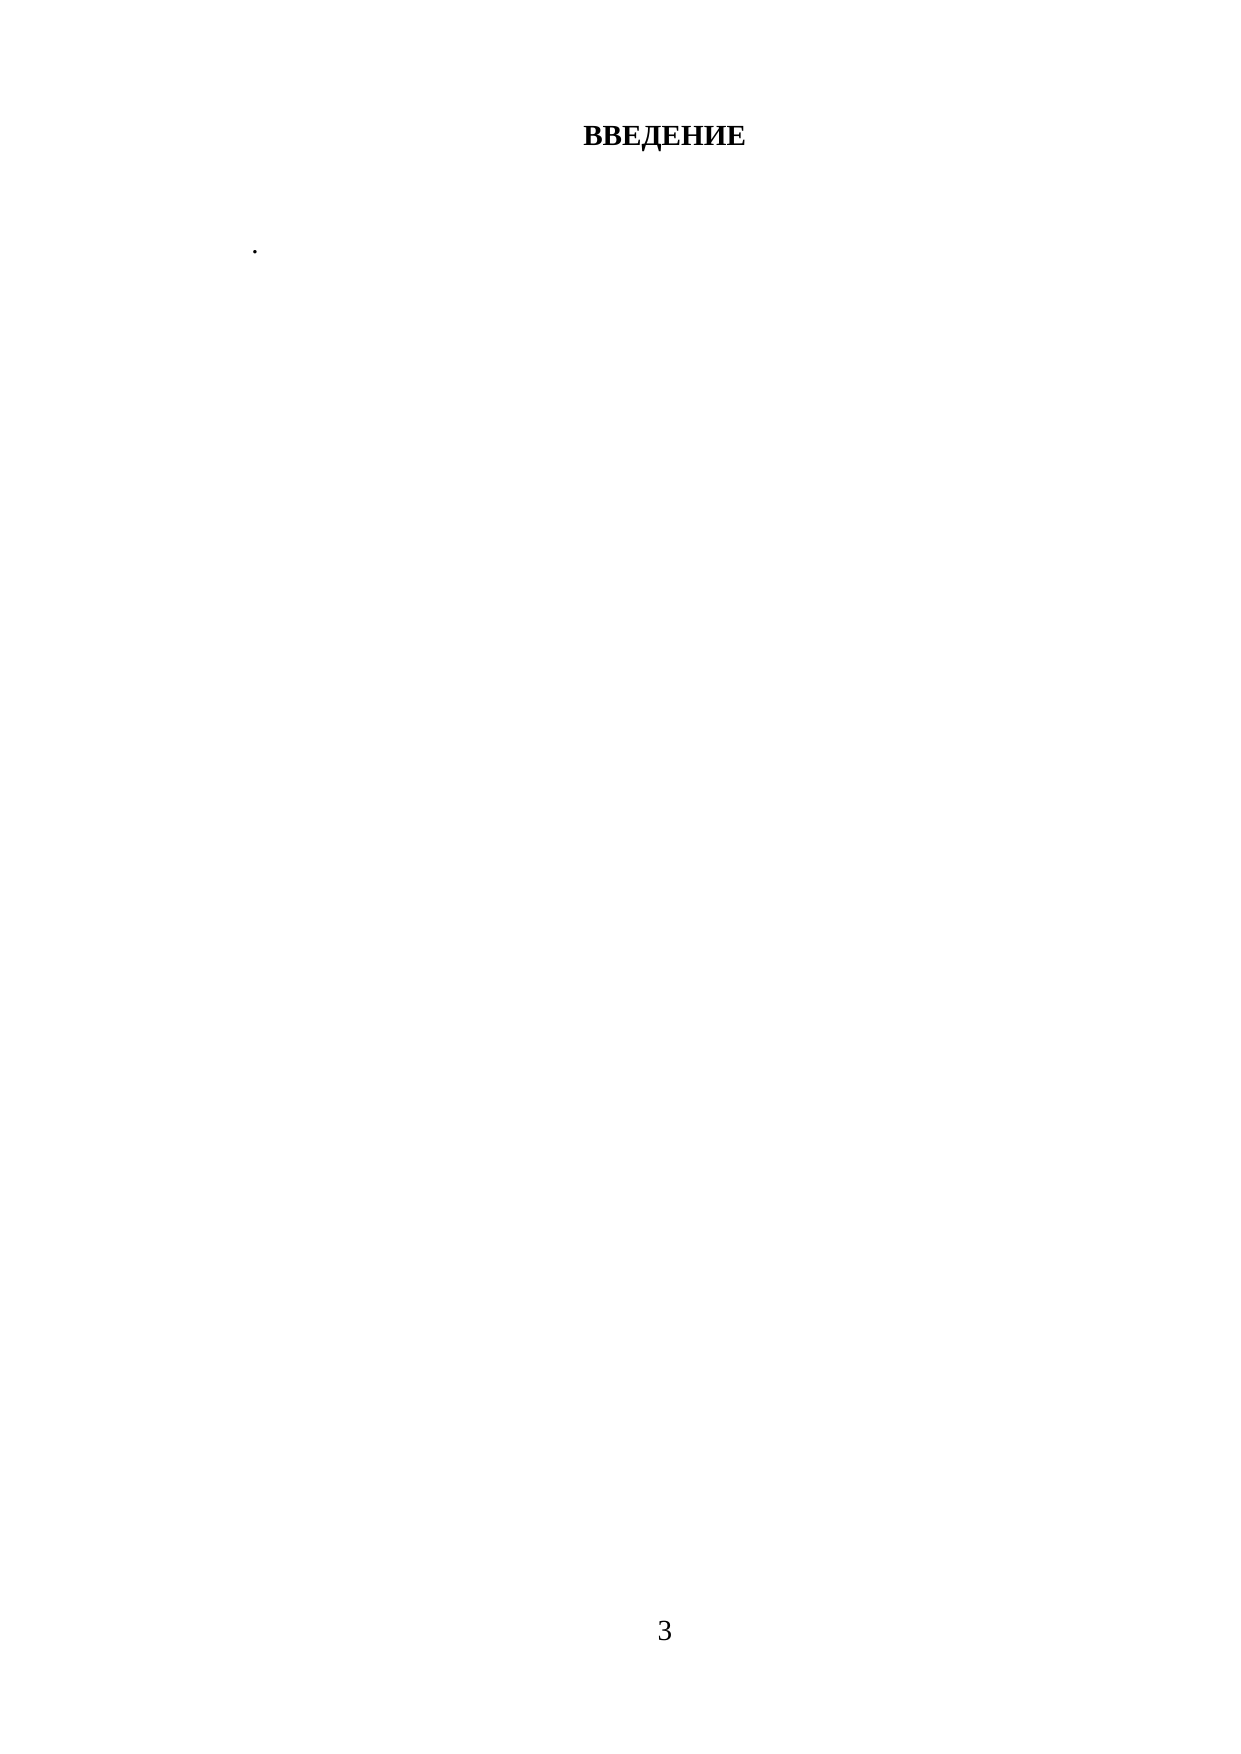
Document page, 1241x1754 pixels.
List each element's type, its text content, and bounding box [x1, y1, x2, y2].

text ВВЕДЕНИЕ [177, 118, 1152, 152]
list . [177, 226, 1152, 259]
